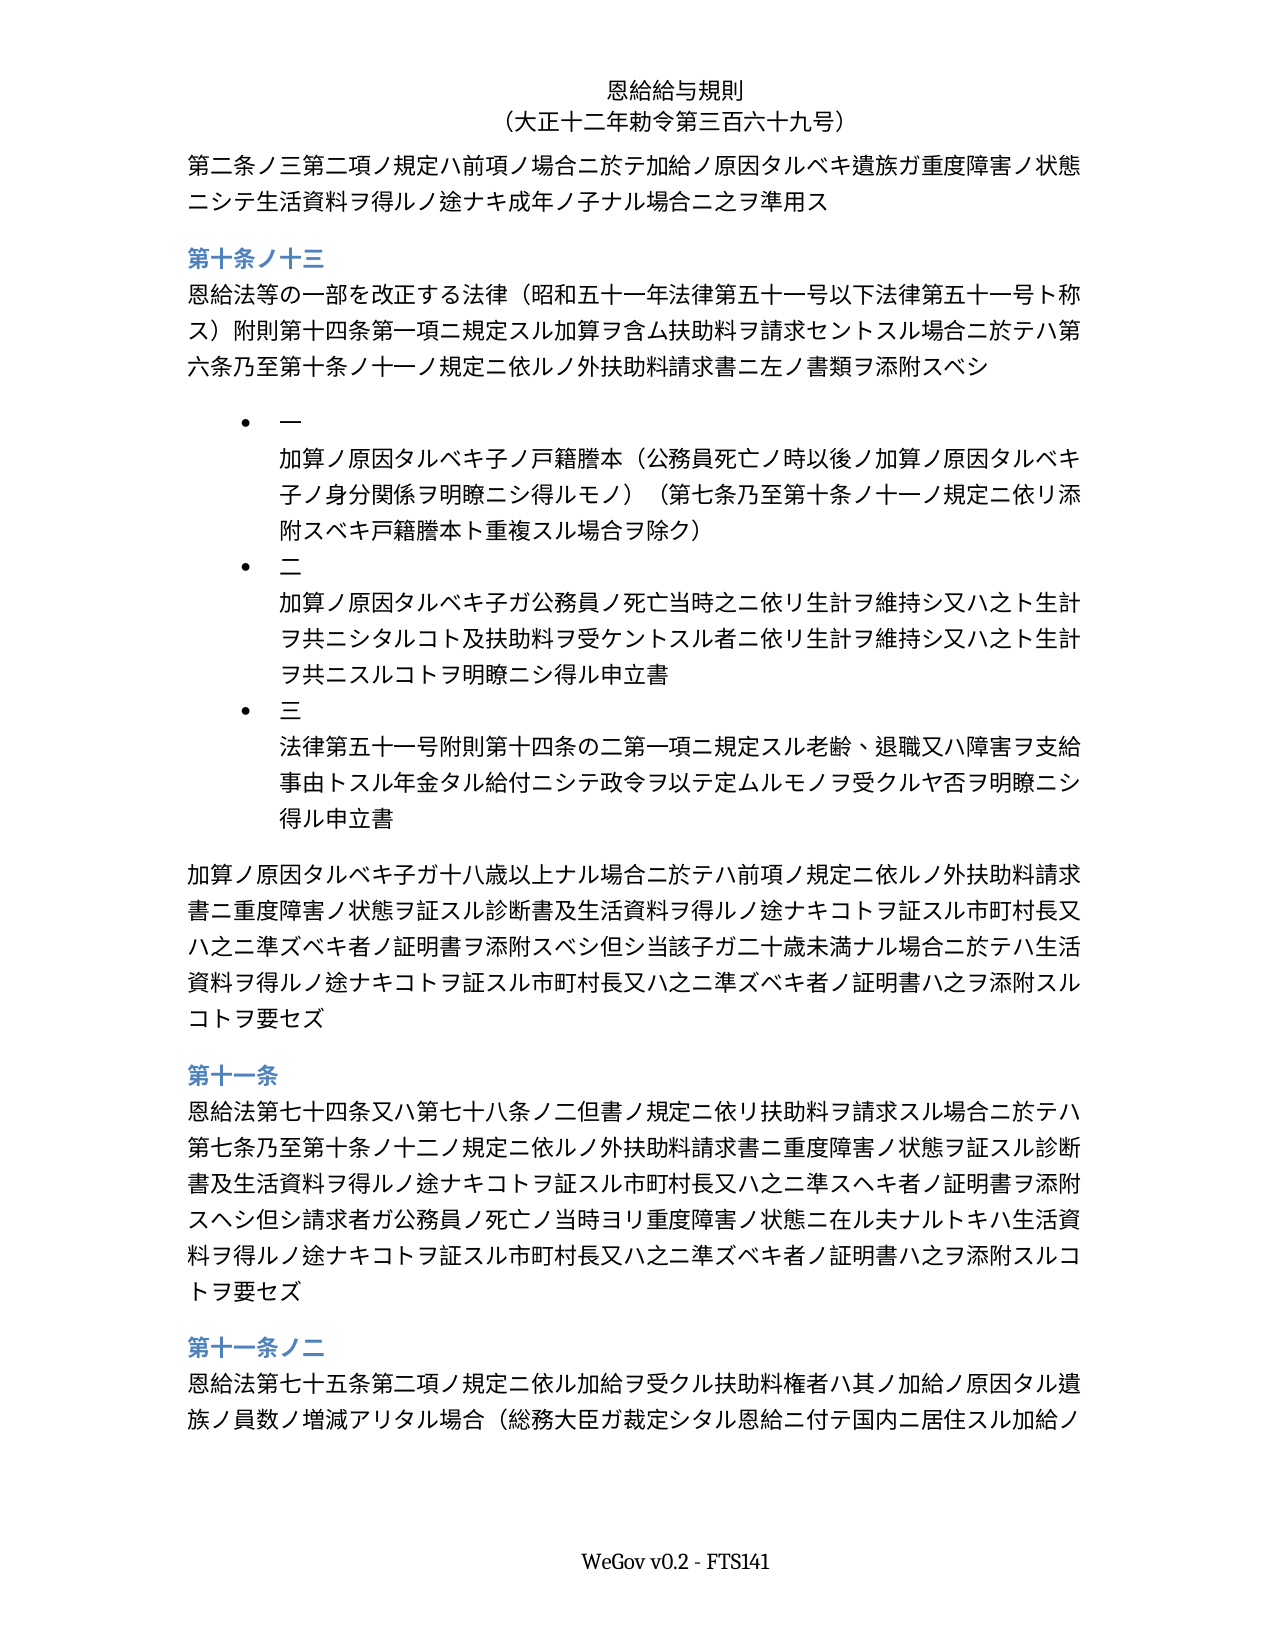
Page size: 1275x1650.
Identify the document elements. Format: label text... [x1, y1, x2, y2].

text 加算ノ原因タルベキ子ガ十八歳以上ナル場合ニ於テハ前項ノ規定ニ依ルノ外扶助料請求書ニ重度障害ノ状態ヲ証スル診断書及生活資料ヲ得ルノ途ナキコトヲ証スル市町村長又ハ之ニ準ズベキ者ノ証明書ヲ添附スベシ但シ当該子ガ二十歳未満ナル場合ニ於テハ生活資料ヲ得ルノ途ナキコトヲ証スル市町村長又ハ之ニ準ズベキ者ノ証明書ハ之ヲ添附スルコトヲ要セズ [187, 859, 1087, 1034]
list 一 加算ノ原因タルベキ子ノ戸籍謄本（公務員死亡ノ時以後ノ加算ノ原因タルベキ子ノ身分関係ヲ明瞭ニシ得ルモノ）（第七条乃至第十条ノ十一ノ規定ニ依リ添附スベキ戸籍謄本ト重複スル場合ヲ除ク） [242, 407, 1087, 546]
text 恩給法等の一部を改正する法律（昭和五十一年法律第五十一号以下法律第五十一号ト称ス）附則第十四条第一項ニ規定スル加算ヲ含ム扶助料ヲ請求セントスル場合ニ於テハ第六条乃至第十条ノ十一ノ規定ニ依ルノ外扶助料請求書ニ左ノ書類ヲ添附スベシ [187, 279, 1087, 382]
list 二 加算ノ原因タルベキ子ガ公務員ノ死亡当時之ニ依リ生計ヲ維持シ又ハ之ト生計ヲ共ニシタルコト及扶助料ヲ受ケントスル者ニ依リ生計ヲ維持シ又ハ之ト生計ヲ共ニスルコトヲ明瞭ニシ得ル申立書 [242, 551, 1087, 690]
text 恩給法第七十四条又ハ第七十八条ノ二但書ノ規定ニ依リ扶助料ヲ請求スル場合ニ於テハ第七条乃至第十条ノ十二ノ規定ニ依ルノ外扶助料請求書ニ重度障害ノ状態ヲ証スル診断書及生活資料ヲ得ルノ途ナキコトヲ証スル市町村長又ハ之ニ準スヘキ者ノ証明書ヲ添附スヘシ但シ請求者ガ公務員ノ死亡ノ当時ヨリ重度障害ノ状態ニ在ル夫ナルトキハ生活資料ヲ得ルノ途ナキコトヲ証スル市町村長又ハ之ニ準ズベキ者ノ証明書ハ之ヲ添附スルコトヲ要セズ [187, 1096, 1087, 1307]
subtitle 第十一条 [187, 1060, 1087, 1091]
subtitle 第十一条ノ二 [187, 1332, 1087, 1363]
text 恩給法第七十五条第二項ノ規定ニ依ル加給ヲ受クル扶助料権者ハ其ノ加給ノ原因タル遺族ノ員数ノ増減アリタル場合（総務大臣ガ裁定シタル恩給ニ付テ国内ニ居住スル加給ノ原因タル遺族ガ死亡シタル場合ヲ除ク）ニ於テハ加給員数ノ変動ニ依ル扶助料改定請求書ニ左ノ書類ヲ添附シ裁定庁ニ之ヲ差出スベシ [187, 1368, 1087, 1435]
subtitle 第十条ノ十三 [187, 243, 1087, 274]
text 第二条ノ三第二項ノ規定ハ前項ノ場合ニ於テ加給ノ原因タルベキ遺族ガ重度障害ノ状態ニシテ生活資料ヲ得ルノ途ナキ成年ノ子ナル場合ニ之ヲ準用ス [187, 150, 1087, 217]
list 三 法律第五十一号附則第十四条の二第一項ニ規定スル老齢、退職又ハ障害ヲ支給事由トスル年金タル給付ニシテ政令ヲ以テ定ムルモノヲ受クルヤ否ヲ明瞭ニシ得ル申立書 [242, 695, 1087, 834]
